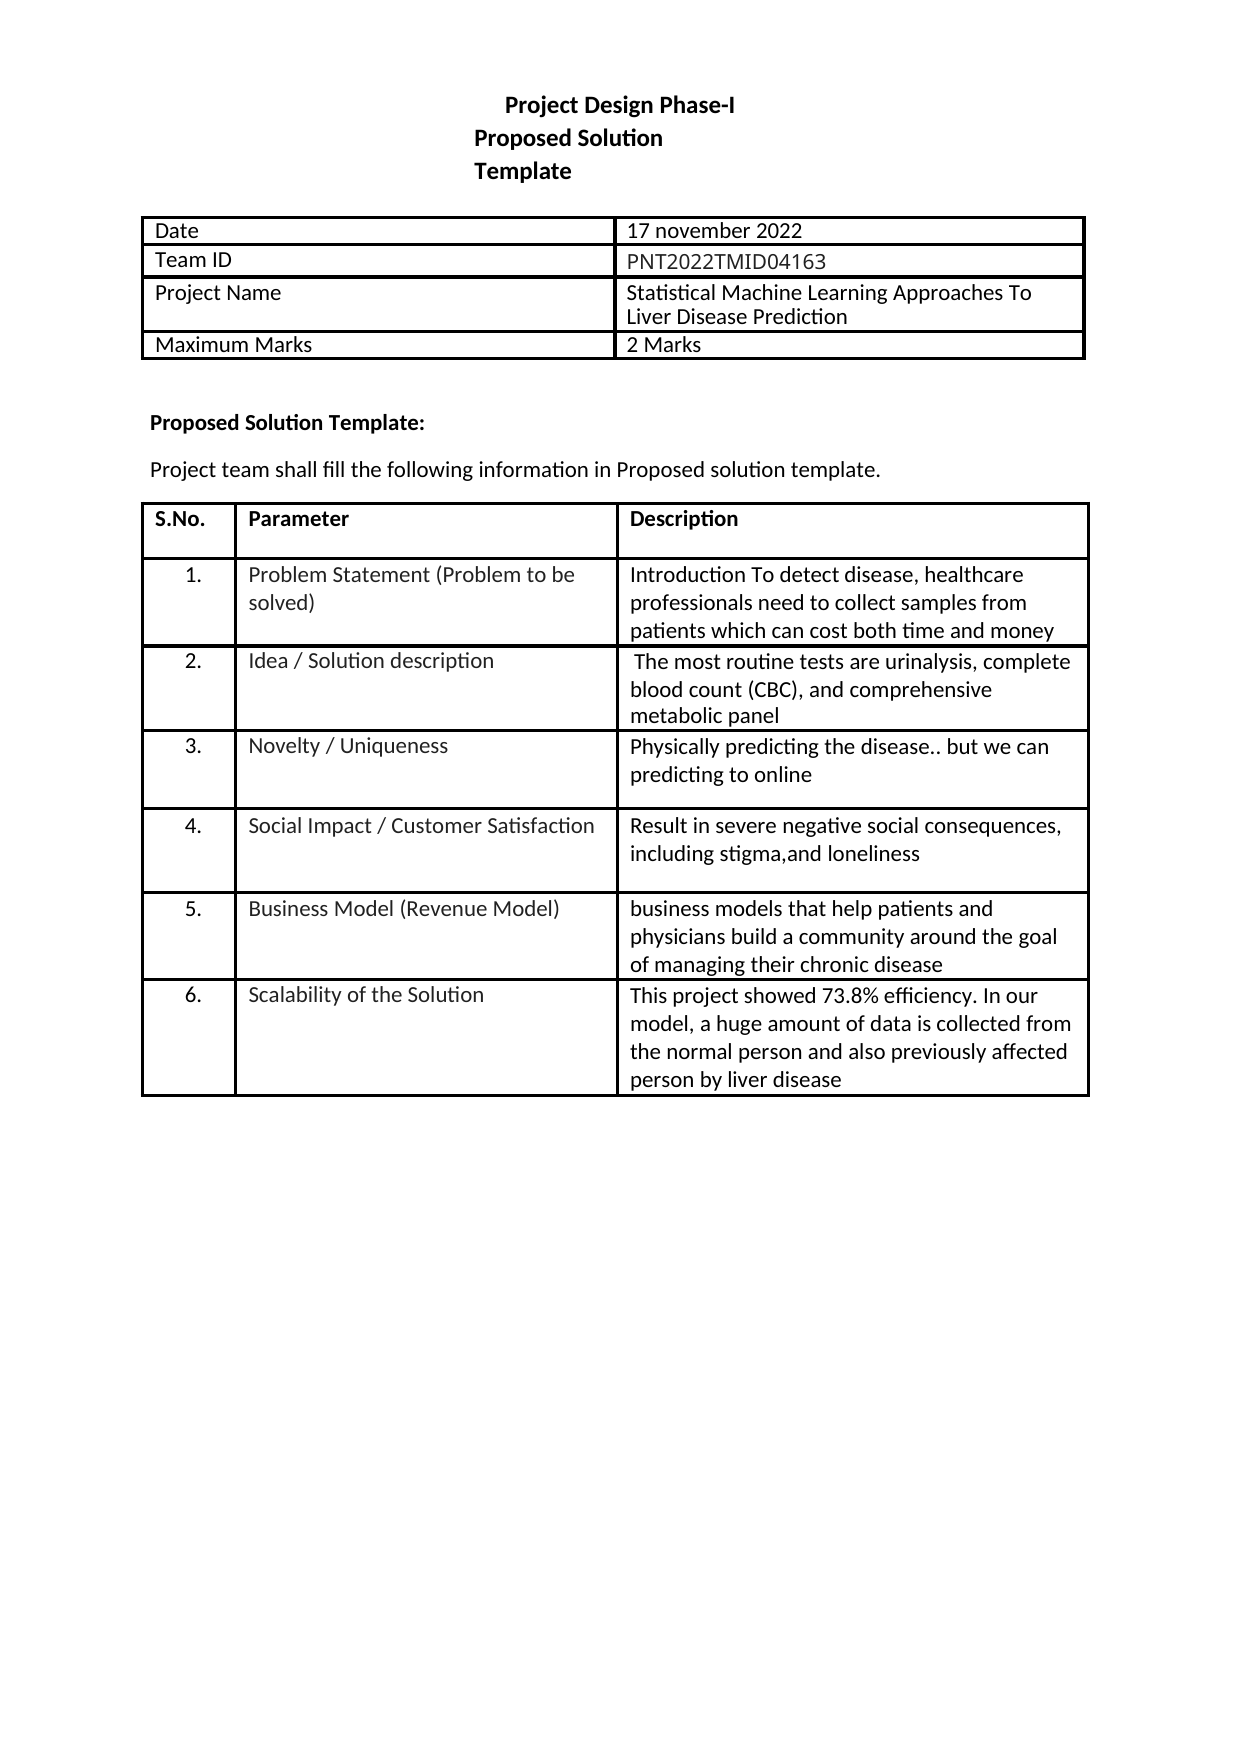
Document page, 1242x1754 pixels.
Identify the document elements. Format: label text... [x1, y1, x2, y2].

table_cell Novelty / Uniqueness [237, 732, 616, 807]
table_cell Physically predicting the disease.. but we can predicting to online [619, 732, 1087, 807]
text Proposed Solution Template: [150, 408, 1098, 436]
table_cell The most routine tests are urinalysis, complete blood count (CBC), and comprehensive metabolic panel [619, 648, 1087, 729]
table_cell 6. [144, 981, 234, 1093]
table_header Parameter [237, 505, 616, 557]
table_cell Problem Statement (Problem to be solved) [237, 560, 616, 644]
table_cell 2 Marks [617, 333, 1082, 357]
table_cell This project showed 73.8% efficiency. In our model, a huge amount of data is collected from the normal person and also previously affected person by liver disease [619, 981, 1087, 1093]
table_cell business models that help patients and physicians build a community around the goal of managing their chronic disease [619, 894, 1087, 978]
table_cell Project Name [144, 279, 613, 329]
table_cell 2. [144, 648, 234, 729]
table_cell Maximum Marks [144, 333, 613, 357]
table_cell Result in severe negative social consequences, including stigma,and loneliness [619, 810, 1087, 891]
table_header 17 november 2022 [617, 219, 1082, 243]
table_cell Statistical Machine Learning Approaches To Liver Disease Prediction [617, 279, 1082, 329]
table_cell Introduction To detect disease, healthcare professionals need to collect samples from patients which can cost both time and money [619, 560, 1087, 644]
table_cell Business Model (Revenue Model) [237, 894, 616, 978]
table_cell Team ID [144, 246, 613, 275]
table_cell Scalability of the Solution [237, 981, 616, 1093]
table_header S.No. [144, 505, 234, 557]
table_cell 3. [144, 732, 234, 807]
table_cell PNT2022TMID04163 [617, 246, 1082, 275]
table_cell 4. [144, 810, 234, 891]
table_cell 5. [144, 894, 234, 978]
table_header Description [619, 505, 1087, 557]
table_cell Social Impact / Customer Satisfaction [237, 810, 616, 891]
text Project team shall fill the following information in Proposed solution template. [150, 455, 1098, 483]
title Project Design Phase-I Proposed Solution Template [474, 89, 767, 185]
table_cell 1. [144, 560, 234, 644]
table_header Date [144, 219, 613, 243]
table_cell Idea / Solution description [237, 648, 616, 729]
